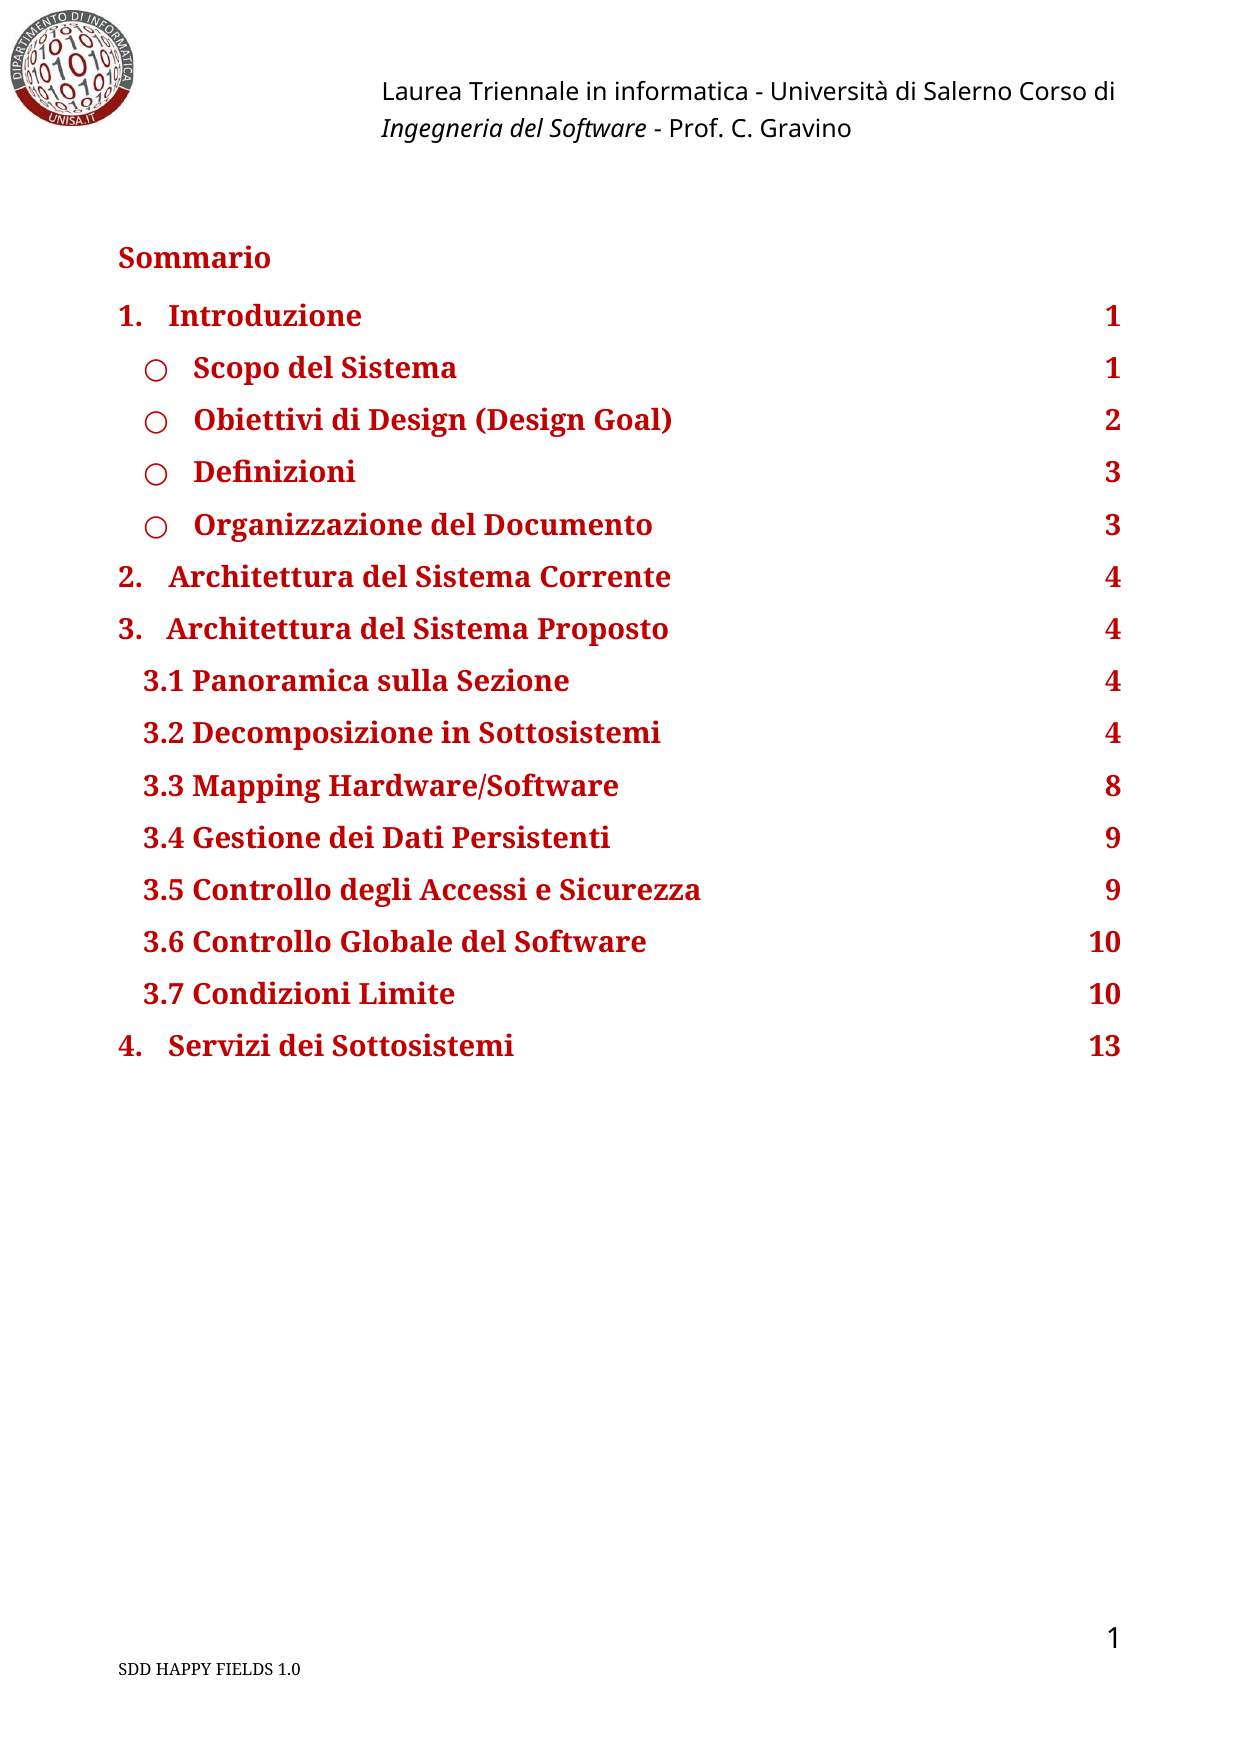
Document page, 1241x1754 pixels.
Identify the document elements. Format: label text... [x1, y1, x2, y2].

text Sommario [118, 237, 1122, 277]
picture [10, 10, 134, 126]
